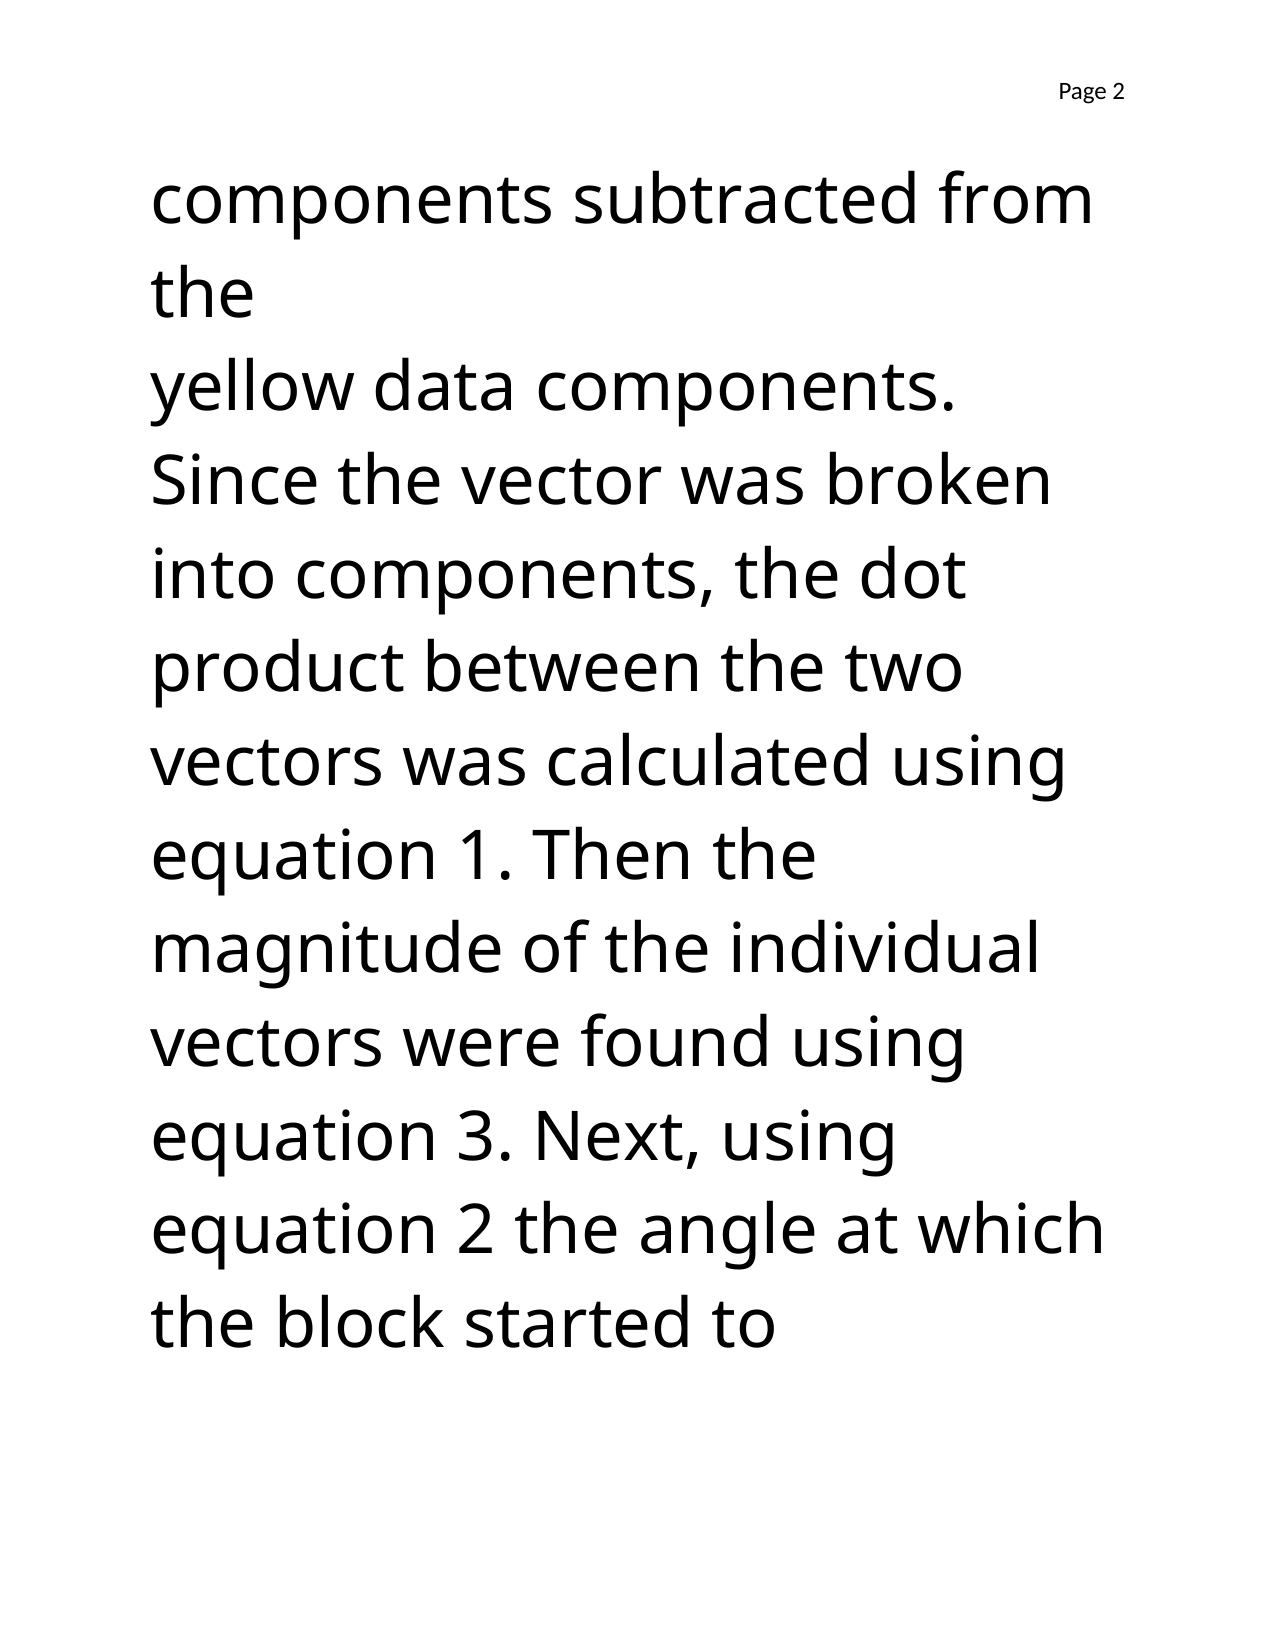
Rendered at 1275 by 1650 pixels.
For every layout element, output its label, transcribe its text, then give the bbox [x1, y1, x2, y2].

text vectors was calculated using equation 1. Then the magnitude of the individual vectors were found using [150, 712, 1125, 1086]
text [150, 1086, 1125, 1367]
text yellow data components. Since the vector was broken into components, the dot product between the two [150, 337, 1125, 712]
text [150, 150, 1125, 337]
